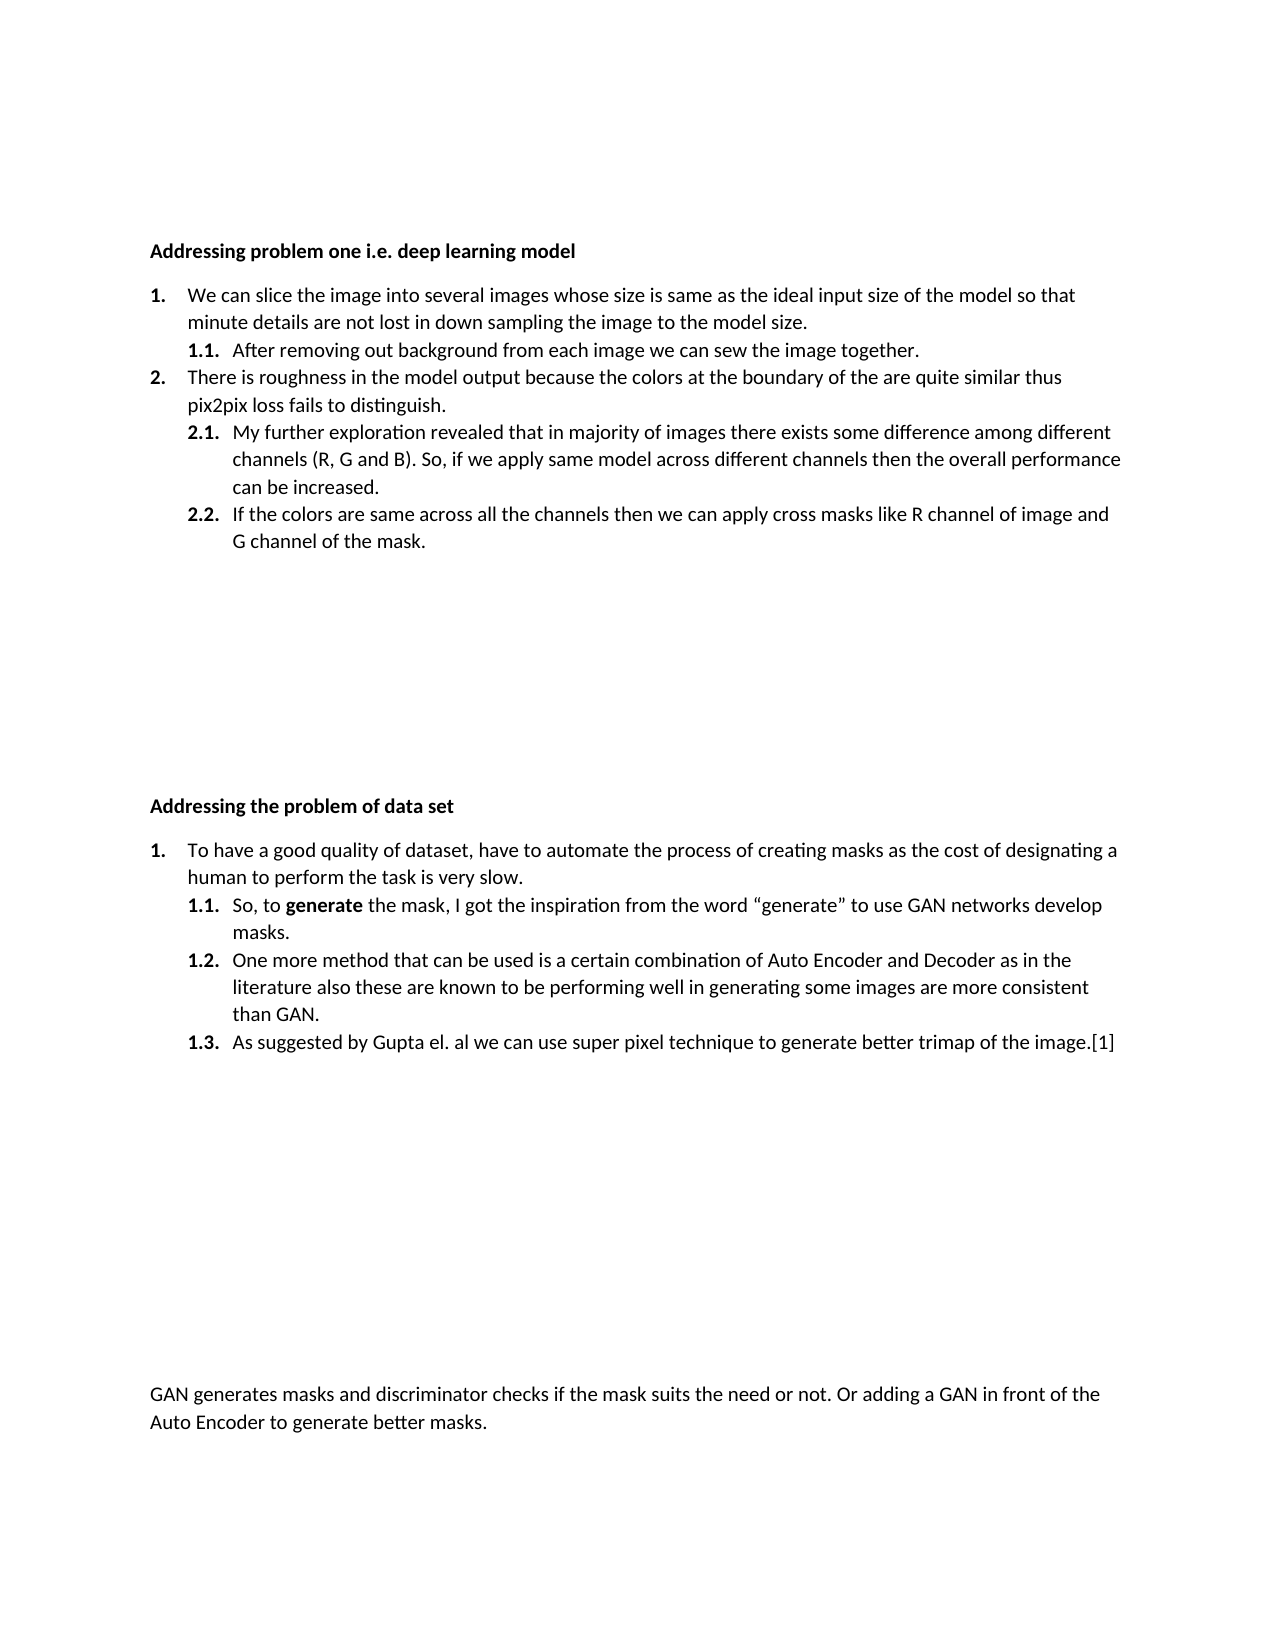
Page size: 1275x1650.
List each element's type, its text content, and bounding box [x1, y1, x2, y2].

list If the colors are same across all the channels then we can apply cross masks like R channel of image and G channel of the mask. [187, 501, 1125, 554]
list We can slice the image into several images whose size is same as the ideal input size of the model so that minute details are not lost in down sampling the image to the model size. [150, 282, 1125, 335]
text Addressing problem one i.e. deep learning model [150, 238, 1125, 263]
list So, to generate the mask, I got the inspiration from the word “generate” to use GAN networks develop masks. [187, 892, 1125, 945]
list There is roughness in the model output because the colors at the boundary of the are quite similar thus pix2pix loss fails to distinguish. [150, 364, 1125, 417]
list After removing out background from each image we can sew the image together. [187, 337, 1125, 362]
list As suggested by Gupta el. al we can use super pixel technique to generate better trimap of the image.[1] [187, 1029, 1125, 1054]
text GAN generates masks and discriminator checks if the mask suits the need or not. Or adding a GAN in front of the Auto Encoder to generate better masks. [150, 1381, 1125, 1434]
text Addressing the problem of data set [150, 793, 1125, 818]
list One more method that can be used is a certain combination of Auto Encoder and Decoder as in the literature also these are known to be performing well in generating some images are more consistent than GAN. [187, 947, 1125, 1027]
list To have a good quality of dataset, have to automate the process of creating masks as the cost of designating a human to perform the task is very slow. [150, 837, 1125, 890]
list My further exploration revealed that in majority of images there exists some difference among different channels (R, G and B). So, if we apply same model across different channels then the overall performance can be increased. [187, 419, 1125, 499]
